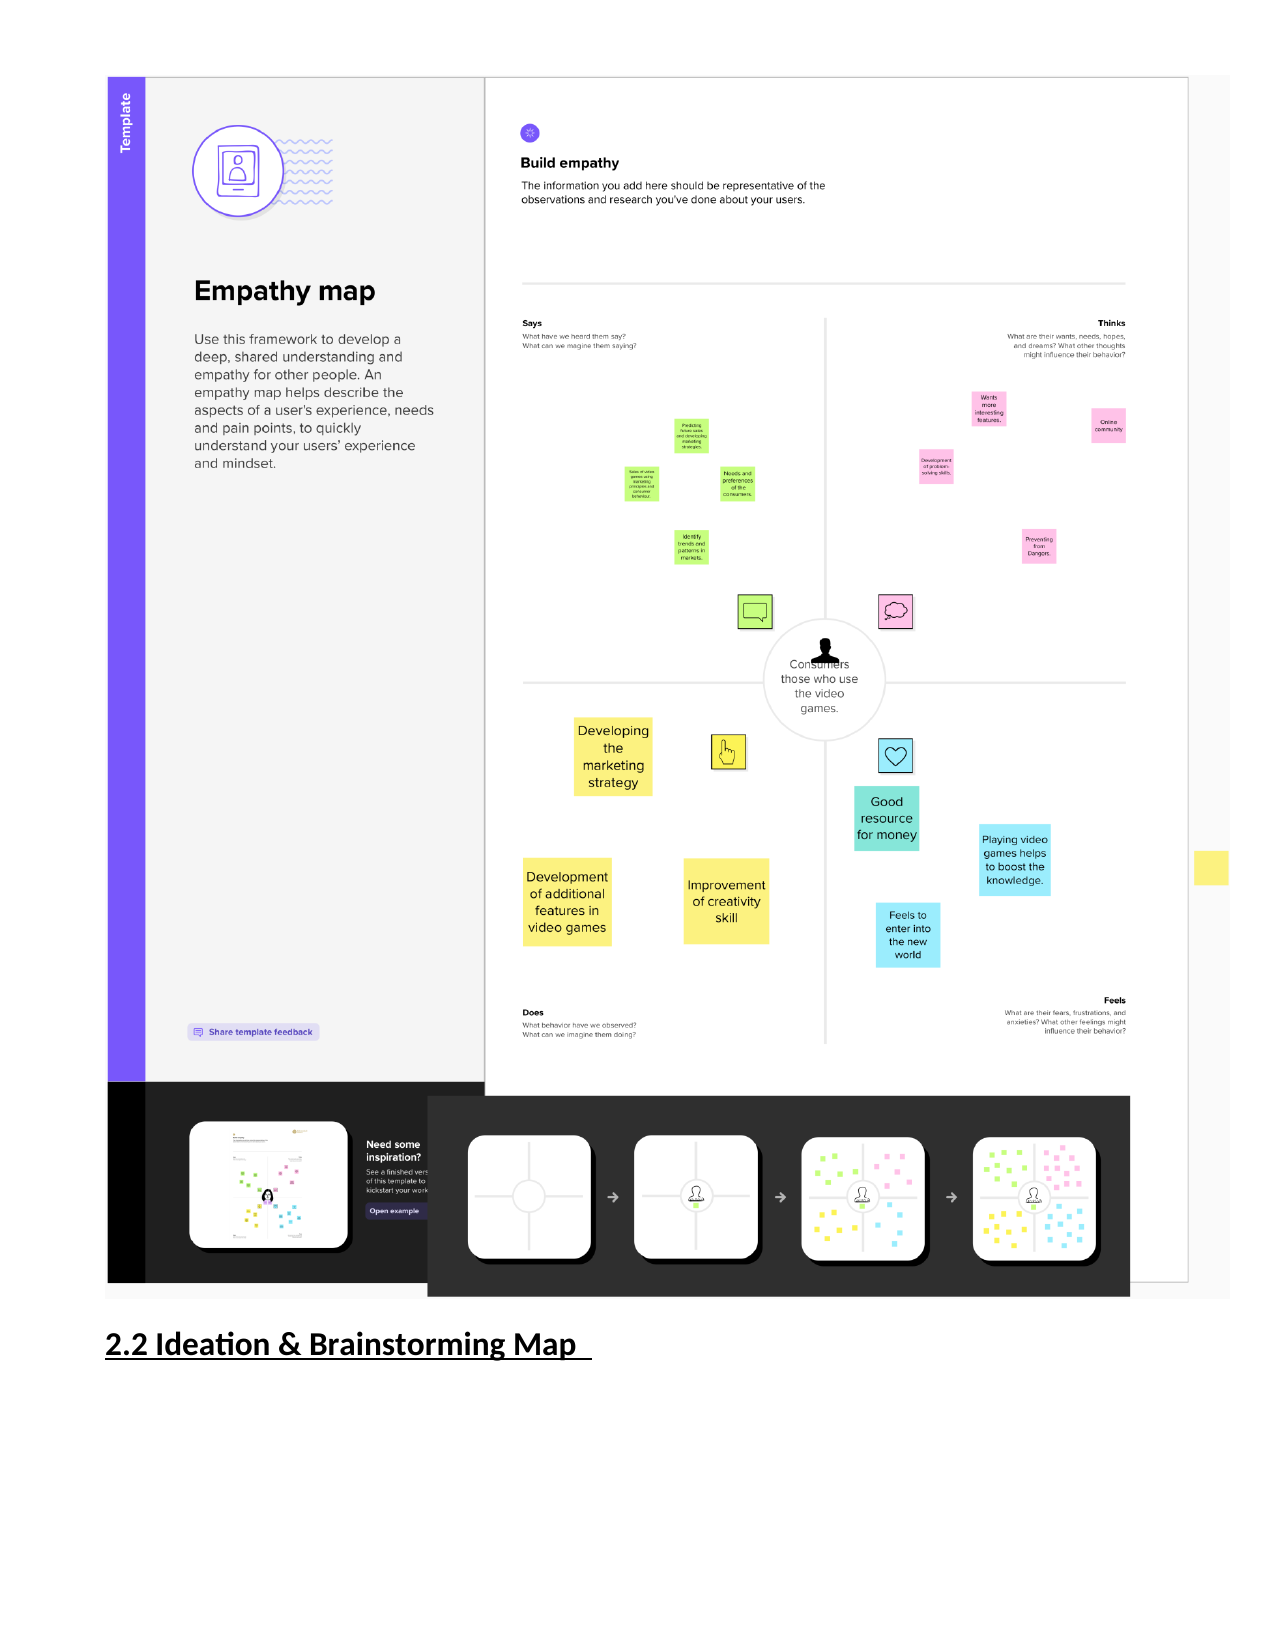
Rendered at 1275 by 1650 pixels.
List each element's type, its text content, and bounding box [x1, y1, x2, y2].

text 2.2 Ideation & Brainstorming Map [105, 1323, 1200, 1364]
picture [105, 75, 1230, 1299]
